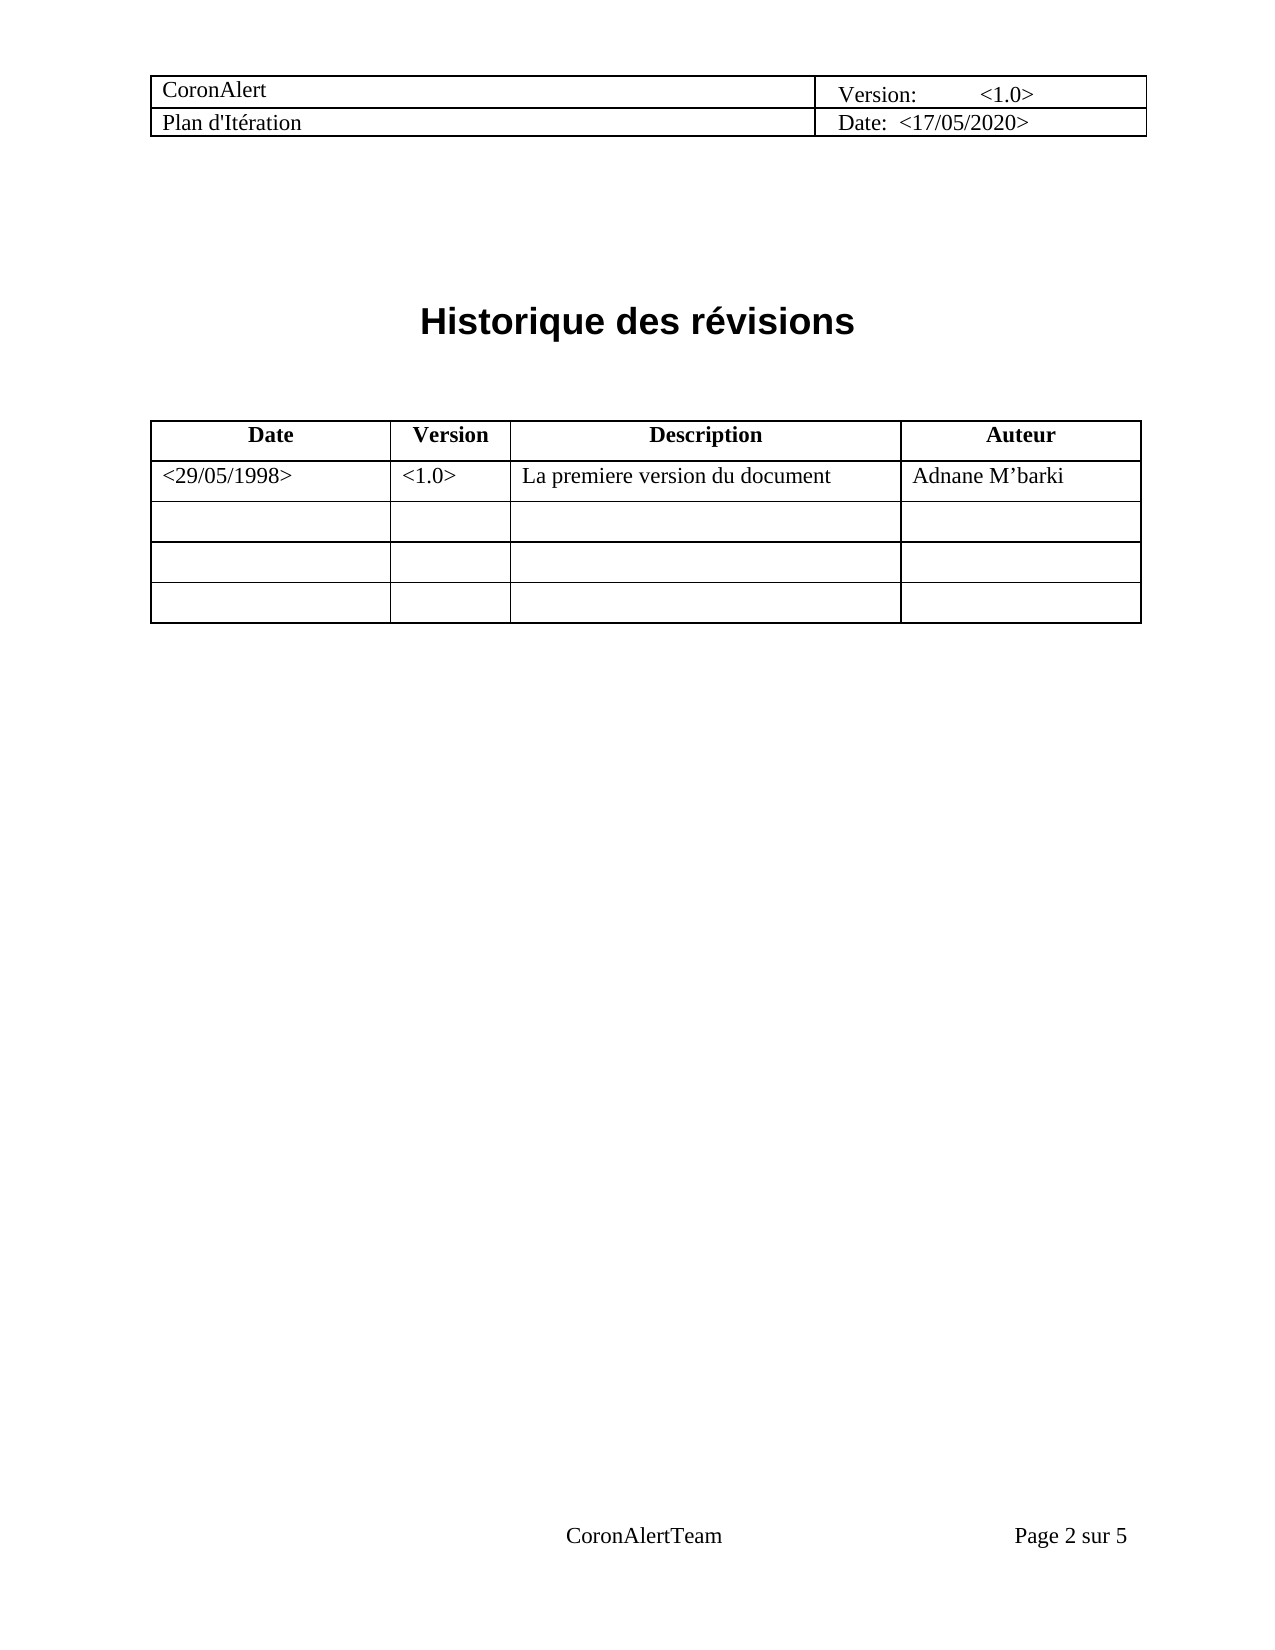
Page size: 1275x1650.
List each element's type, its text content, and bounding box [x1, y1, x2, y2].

table_cell [152, 502, 390, 541]
table_cell [902, 502, 1140, 541]
title Historique des révisions [150, 299, 1125, 342]
table_cell <29/05/1998> [152, 462, 390, 501]
table_cell [511, 502, 900, 541]
table_header Description [511, 422, 900, 460]
table_cell [902, 543, 1140, 582]
table_cell [391, 543, 510, 582]
table_cell [511, 583, 900, 622]
table_cell [152, 543, 390, 582]
table_header Date [152, 422, 390, 460]
table_cell [391, 583, 510, 622]
table_header Version [391, 422, 510, 460]
table_cell La premiere version du document [511, 462, 900, 501]
table_cell <1.0> [391, 462, 510, 501]
table_cell [391, 502, 510, 541]
table_cell [902, 583, 1140, 622]
table_header Auteur [902, 422, 1140, 460]
table_cell [511, 543, 900, 582]
table_cell Adnane M’barki [902, 462, 1140, 501]
table_cell [152, 583, 390, 622]
